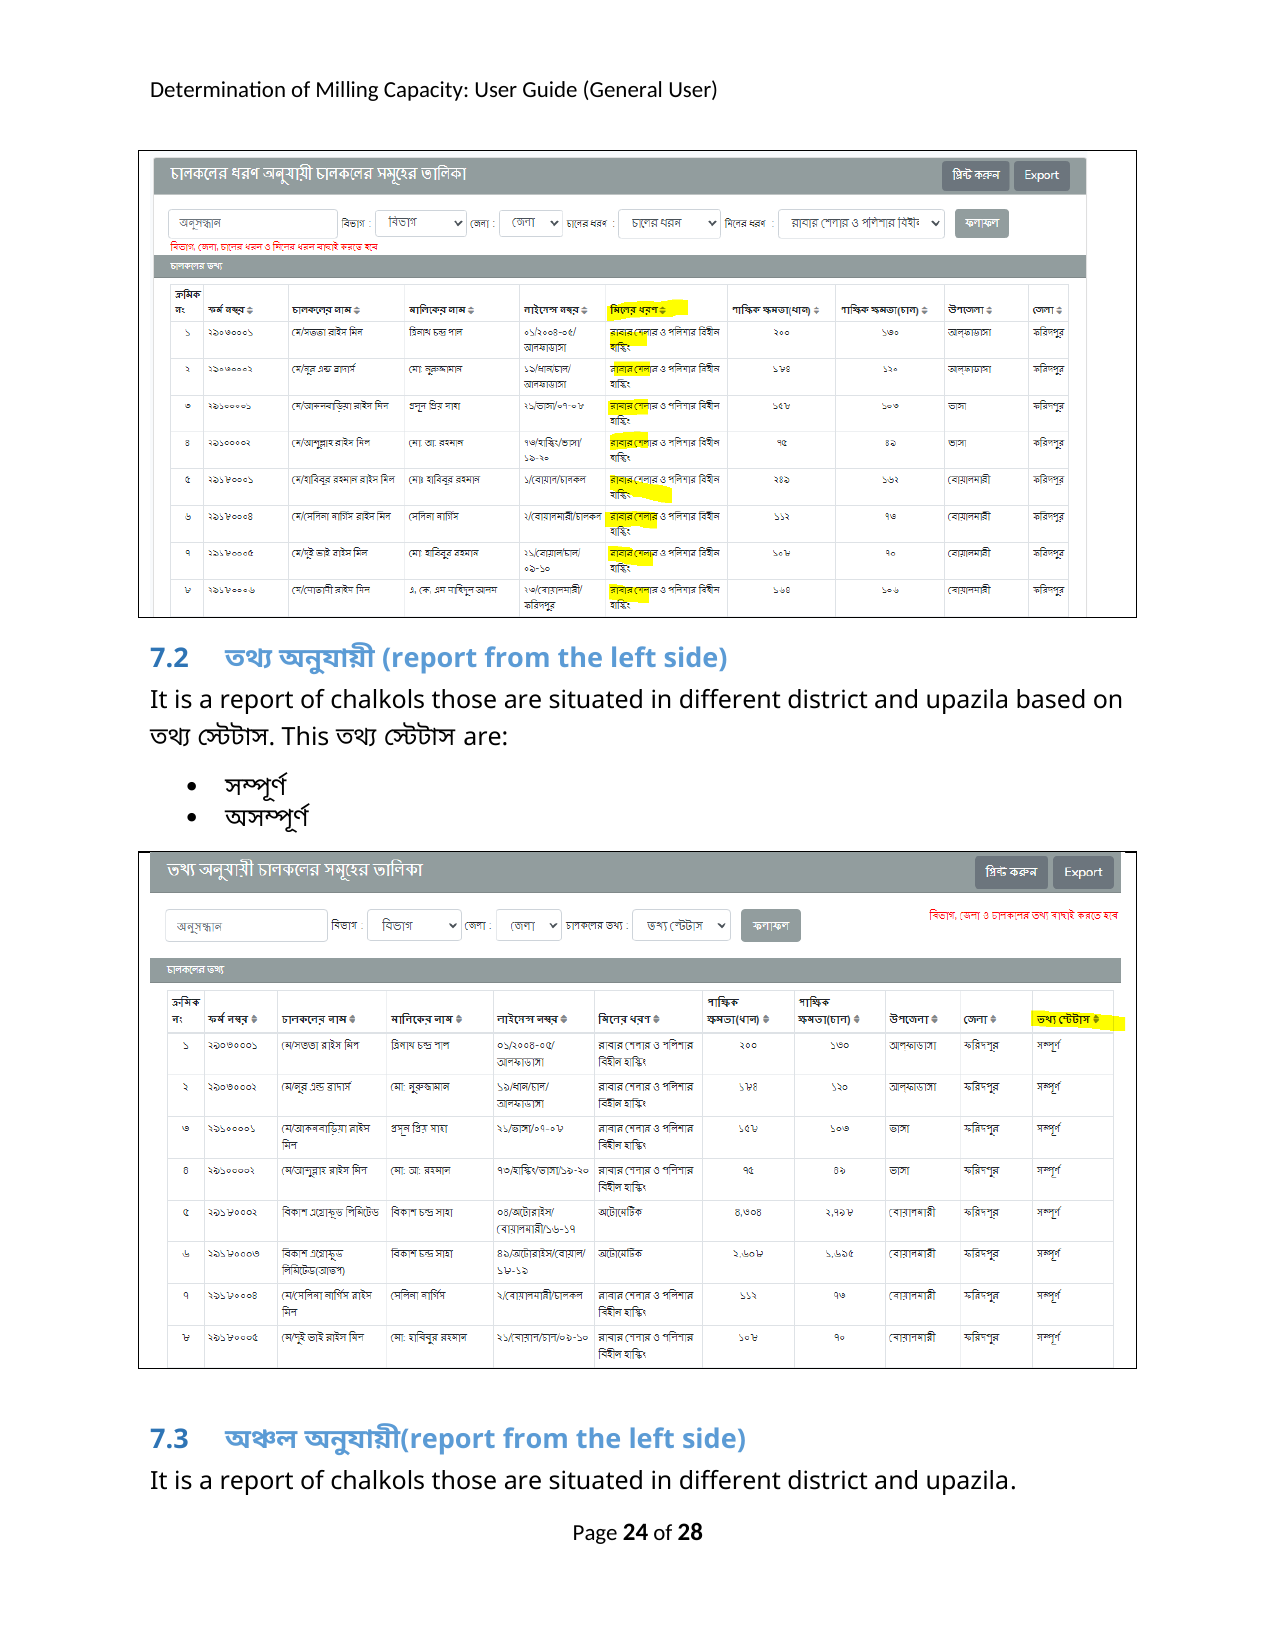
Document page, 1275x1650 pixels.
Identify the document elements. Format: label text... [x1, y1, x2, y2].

table_header [1125, 853, 1136, 1367]
text It is a report of chalkols those are situated in different district and upazila. [150, 1463, 1125, 1497]
subtitle তথ্য অনুযায়ী (report from the left side) [150, 638, 1125, 678]
picture [150, 151, 1088, 617]
list সম্পূর্ণ [187, 772, 1125, 801]
table_header [139, 151, 150, 617]
table_header [139, 853, 150, 1367]
subtitle অঞ্চল অনুযায়ী(report from the left side) [150, 1419, 1125, 1459]
table_header [1088, 151, 1136, 617]
list অসম্পূর্ণ [187, 803, 1125, 832]
text It is a report of chalkols those are situated in different district and upazila based on তথ্য স্টেটাস. This তথ্য স্টেটাস are: [150, 682, 1125, 752]
picture [150, 852, 1125, 1368]
